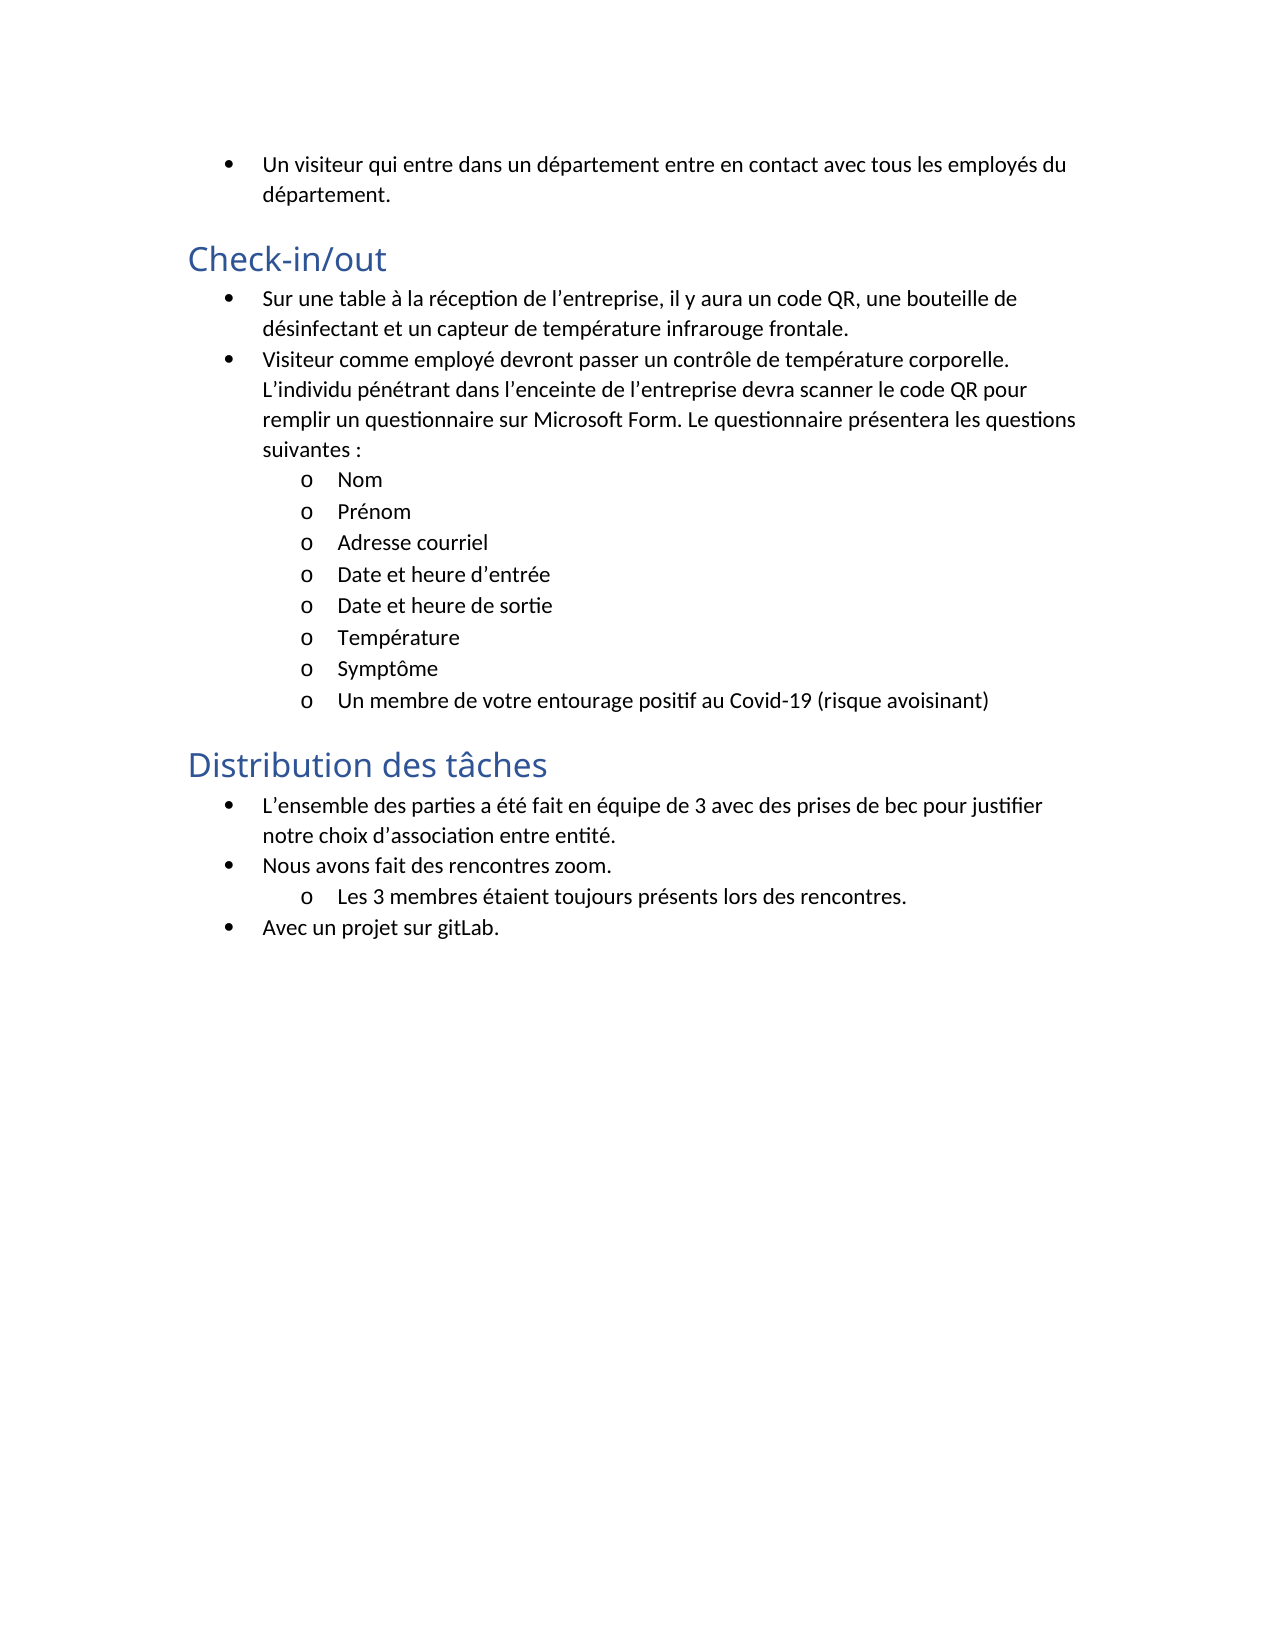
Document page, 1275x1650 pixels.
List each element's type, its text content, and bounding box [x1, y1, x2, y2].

list Un visiteur qui entre dans un département entre en contact avec tous les employés du département. [225, 150, 1087, 208]
list Symptôme [300, 654, 1087, 683]
list Date et heure d’entrée [300, 560, 1087, 589]
list Adresse courriel [300, 528, 1087, 558]
list Température [300, 623, 1087, 652]
list Date et heure de sortie [300, 591, 1087, 621]
subtitle Distribution des tâches [187, 742, 1087, 788]
list Nous avons fait des rencontres zoom. [225, 852, 1087, 880]
list Un membre de votre entourage positif au Covid-19 (risque avoisinant) [300, 686, 1087, 715]
list Sur une table à la réception de l’entreprise, il y aura un code QR, une bouteille de désinfectant et un capteur de température infrarouge frontale. [225, 284, 1087, 343]
list Visiteur comme employé devront passer un contrôle de température corporelle. L’individu pénétrant dans l’enceinte de l’entreprise devra scanner le code QR pour remplir un questionnaire sur Microsoft Form. Le questionnaire présentera les questions suivantes : [225, 345, 1087, 463]
list Les 3 membres étaient toujours présents lors des rencontres. [300, 882, 1087, 911]
subtitle Check-in/out [187, 235, 1087, 281]
list Nom [300, 466, 1087, 495]
list Prénom [300, 497, 1087, 526]
list L’ensemble des parties a été fait en équipe de 3 avec des prises de bec pour justifier notre choix d’association entre entité. [225, 791, 1087, 849]
list Avec un projet sur gitLab. [225, 913, 1087, 941]
